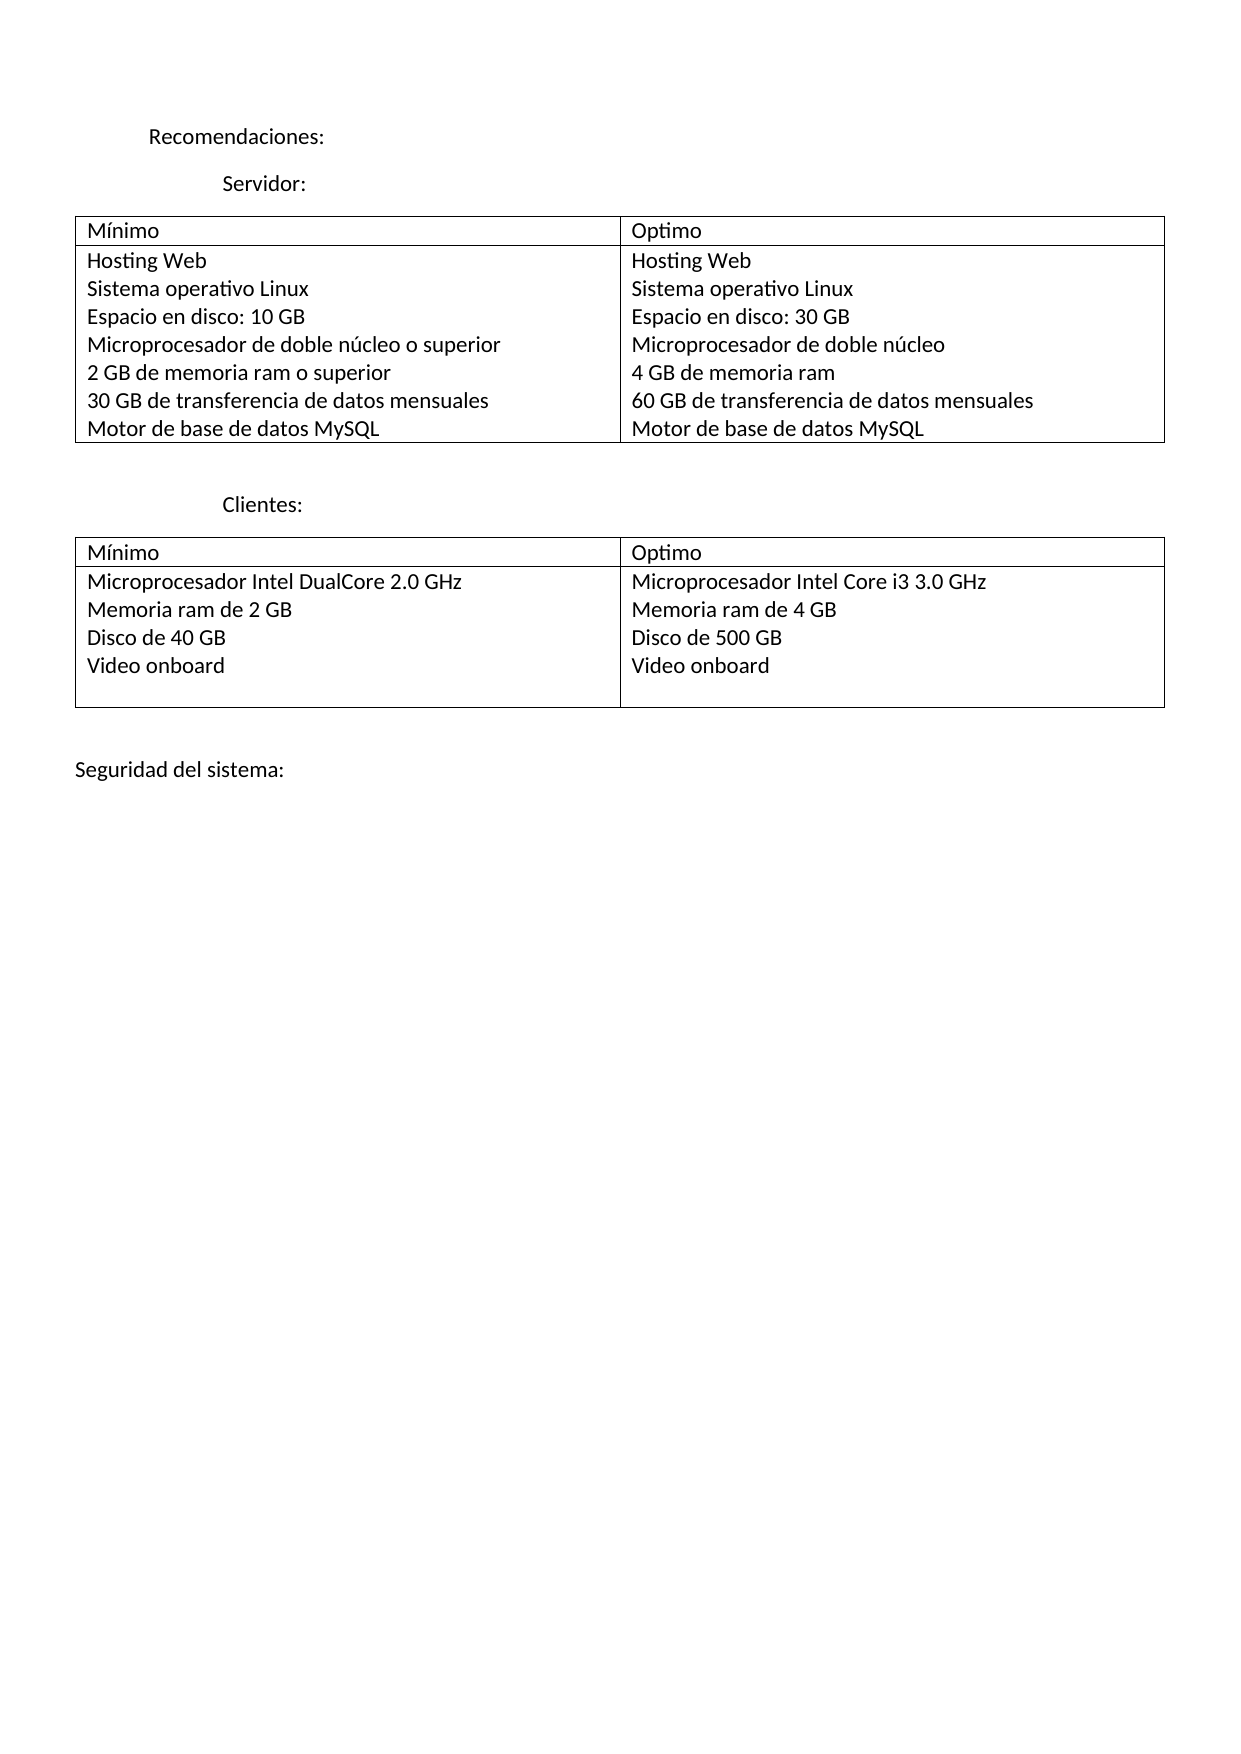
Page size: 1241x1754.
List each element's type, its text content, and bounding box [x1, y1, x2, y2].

table_header Mínimo [76, 217, 620, 245]
table_header Optimo [621, 217, 1164, 245]
text Recomendaciones: [75, 122, 1165, 150]
table_header Mínimo [76, 538, 620, 566]
table_cell Microprocesador Intel DualCore 2.0 GHz Memoria ram de 2 GB Disco de 40 GB Video onboard [76, 567, 620, 707]
text Clientes: [75, 490, 1165, 518]
text Servidor: [75, 169, 1165, 197]
table_cell Microprocesador Intel Core i3 3.0 GHz Memoria ram de 4 GB Disco de 500 GB Video onboard [621, 567, 1164, 707]
table_header Optimo [621, 538, 1164, 566]
table_cell Hosting Web Sistema operativo Linux Espacio en disco: 10 GB Microprocesador de doble núcleo o superior 2 GB de memoria ram o superior 30 GB de transferencia de datos mensuales Motor de base de datos MySQL [76, 246, 620, 442]
text Seguridad del sistema: [75, 755, 1165, 783]
table_cell Hosting Web Sistema operativo Linux Espacio en disco: 30 GB Microprocesador de doble núcleo 4 GB de memoria ram 60 GB de transferencia de datos mensuales Motor de base de datos MySQL [621, 246, 1164, 442]
